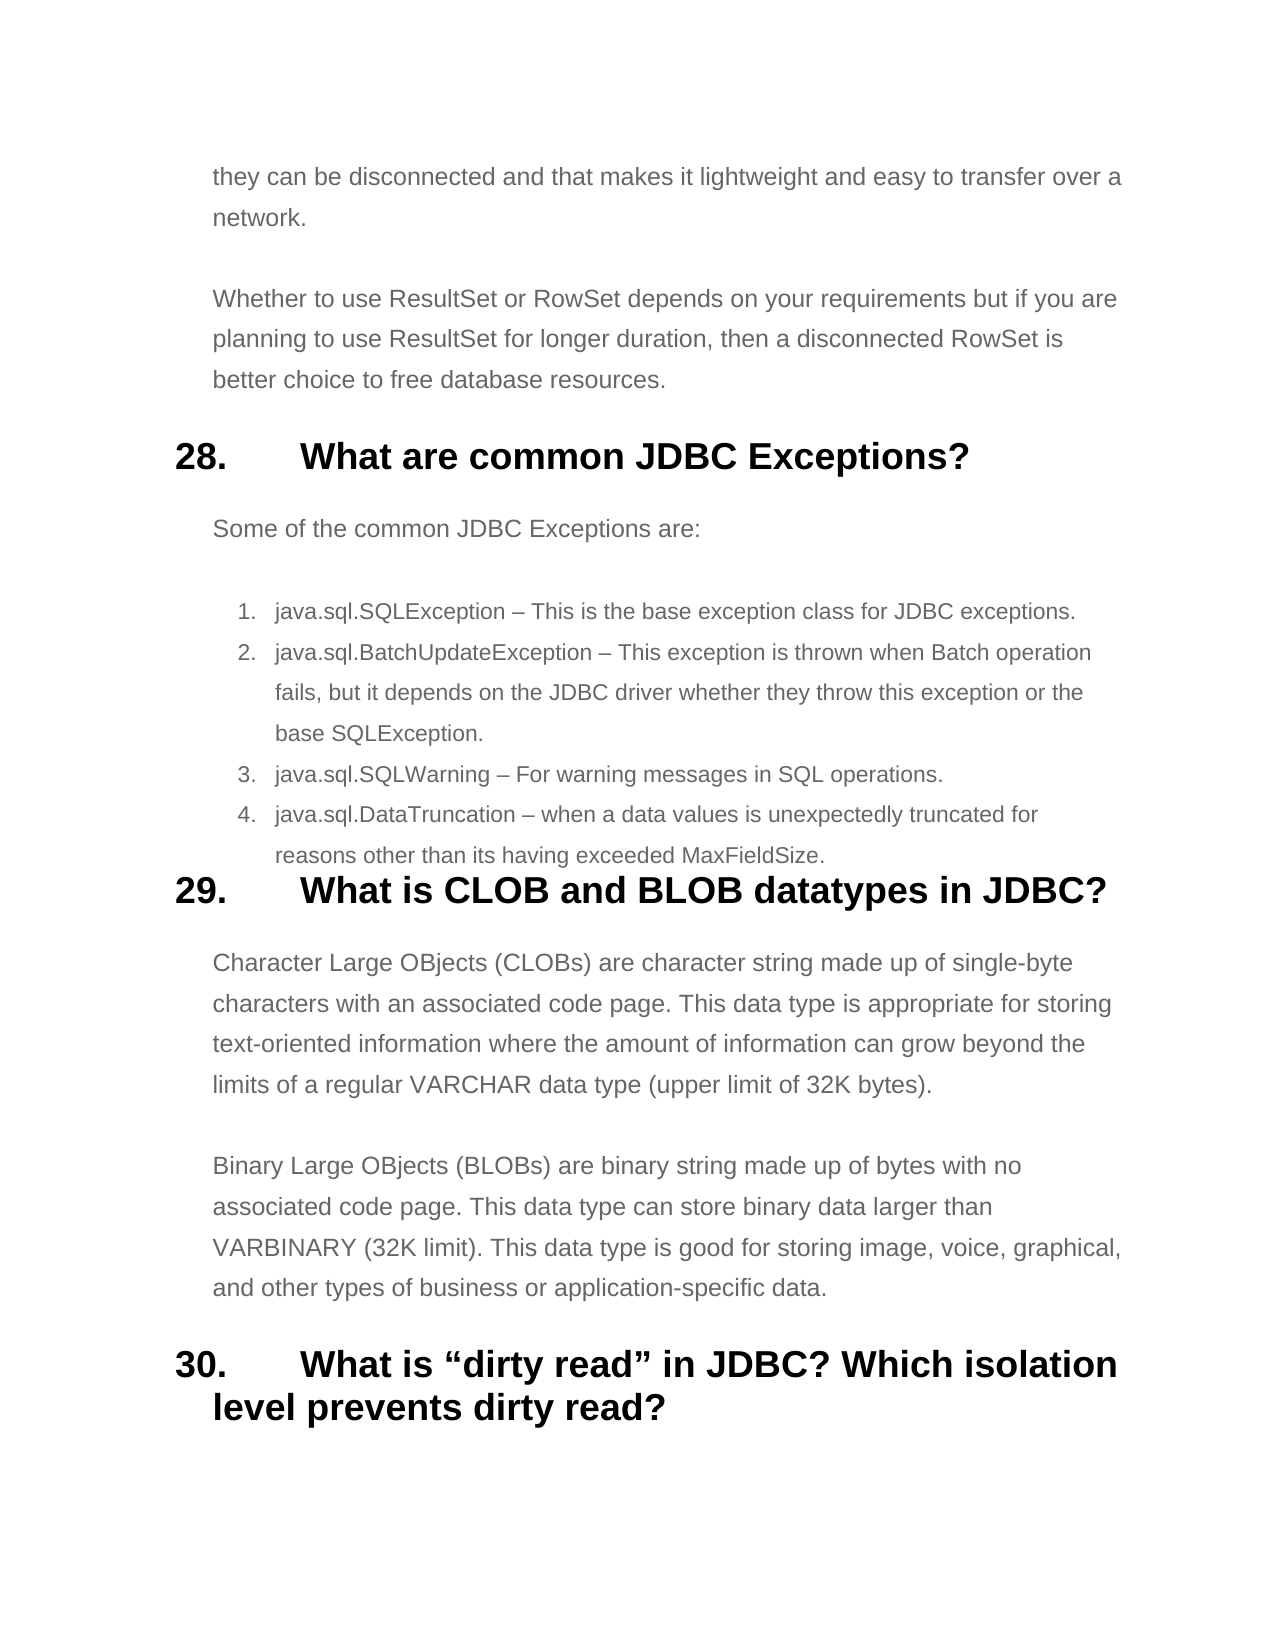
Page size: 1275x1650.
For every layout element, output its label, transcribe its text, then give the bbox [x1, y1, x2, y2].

text Binary Large OBjects (BLOBs) are binary string made up of bytes with no associated code page. This data type can store binary data larger than VARBINARY (32K limit). This data type is good for storing image, voice, graphical, and other types of business or application-specific data. [212, 1139, 1125, 1302]
text Whether to use ResultSet or RowSet depends on your requirements but if you are planning to use ResultSet for longer duration, then a disconnected RowSet is better choice to free database resources. [212, 272, 1125, 394]
text Character Large OBjects (CLOBs) are character string made up of single-byte characters with an associated code page. This data type is appropriate for storing text-oriented information where the amount of information can grow beyond the limits of a regular VARCHAR data type (upper limit of 32K bytes). [212, 936, 1125, 1099]
subtitle What is “dirty read” in JDBC? Which isolation level prevents dirty read? [175, 1342, 1125, 1429]
list java.sql.BatchUpdateException – This exception is thrown when Batch operation fails, but it depends on the JDBC driver whether they throw this exception or the base SQLException. [237, 624, 1125, 746]
list java.sql.DataTruncation – when a data values is unexpectedly truncated for reasons other than its having exceeded MaxFieldSize. [237, 787, 1125, 868]
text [212, 150, 1125, 231]
list java.sql.SQLException – This is the base exception class for JDBC exceptions. [237, 584, 1125, 624]
subtitle What are common JDBC Exceptions? [175, 434, 1125, 477]
text Some of the common JDBC Exceptions are: [212, 502, 1125, 543]
subtitle What is CLOB and BLOB datatypes in JDBC? [175, 868, 1125, 911]
list java.sql.SQLWarning – For warning messages in SQL operations. [237, 746, 1125, 787]
